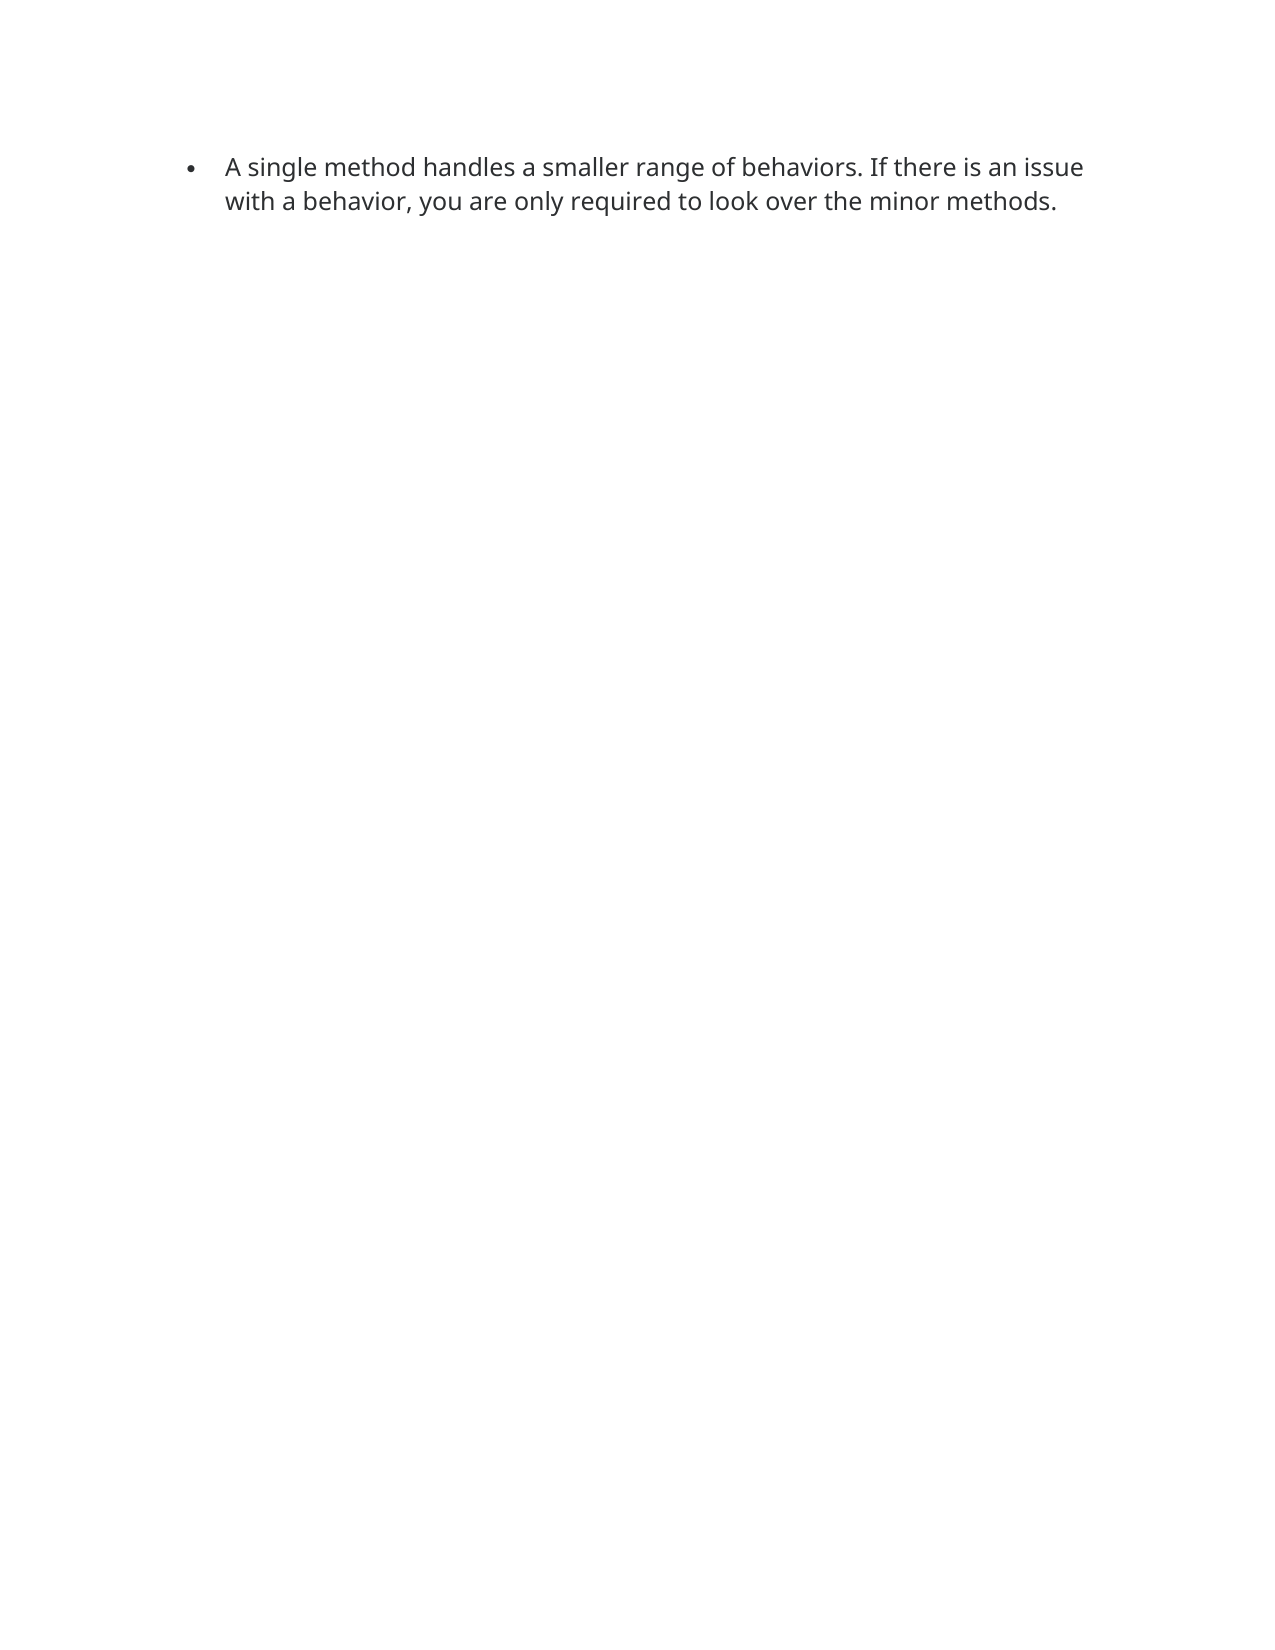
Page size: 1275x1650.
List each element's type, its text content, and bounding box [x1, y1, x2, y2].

list A single method handles a smaller range of behaviors. If there is an issue with a behavior, you are only required to look over the minor methods. [187, 150, 1125, 218]
